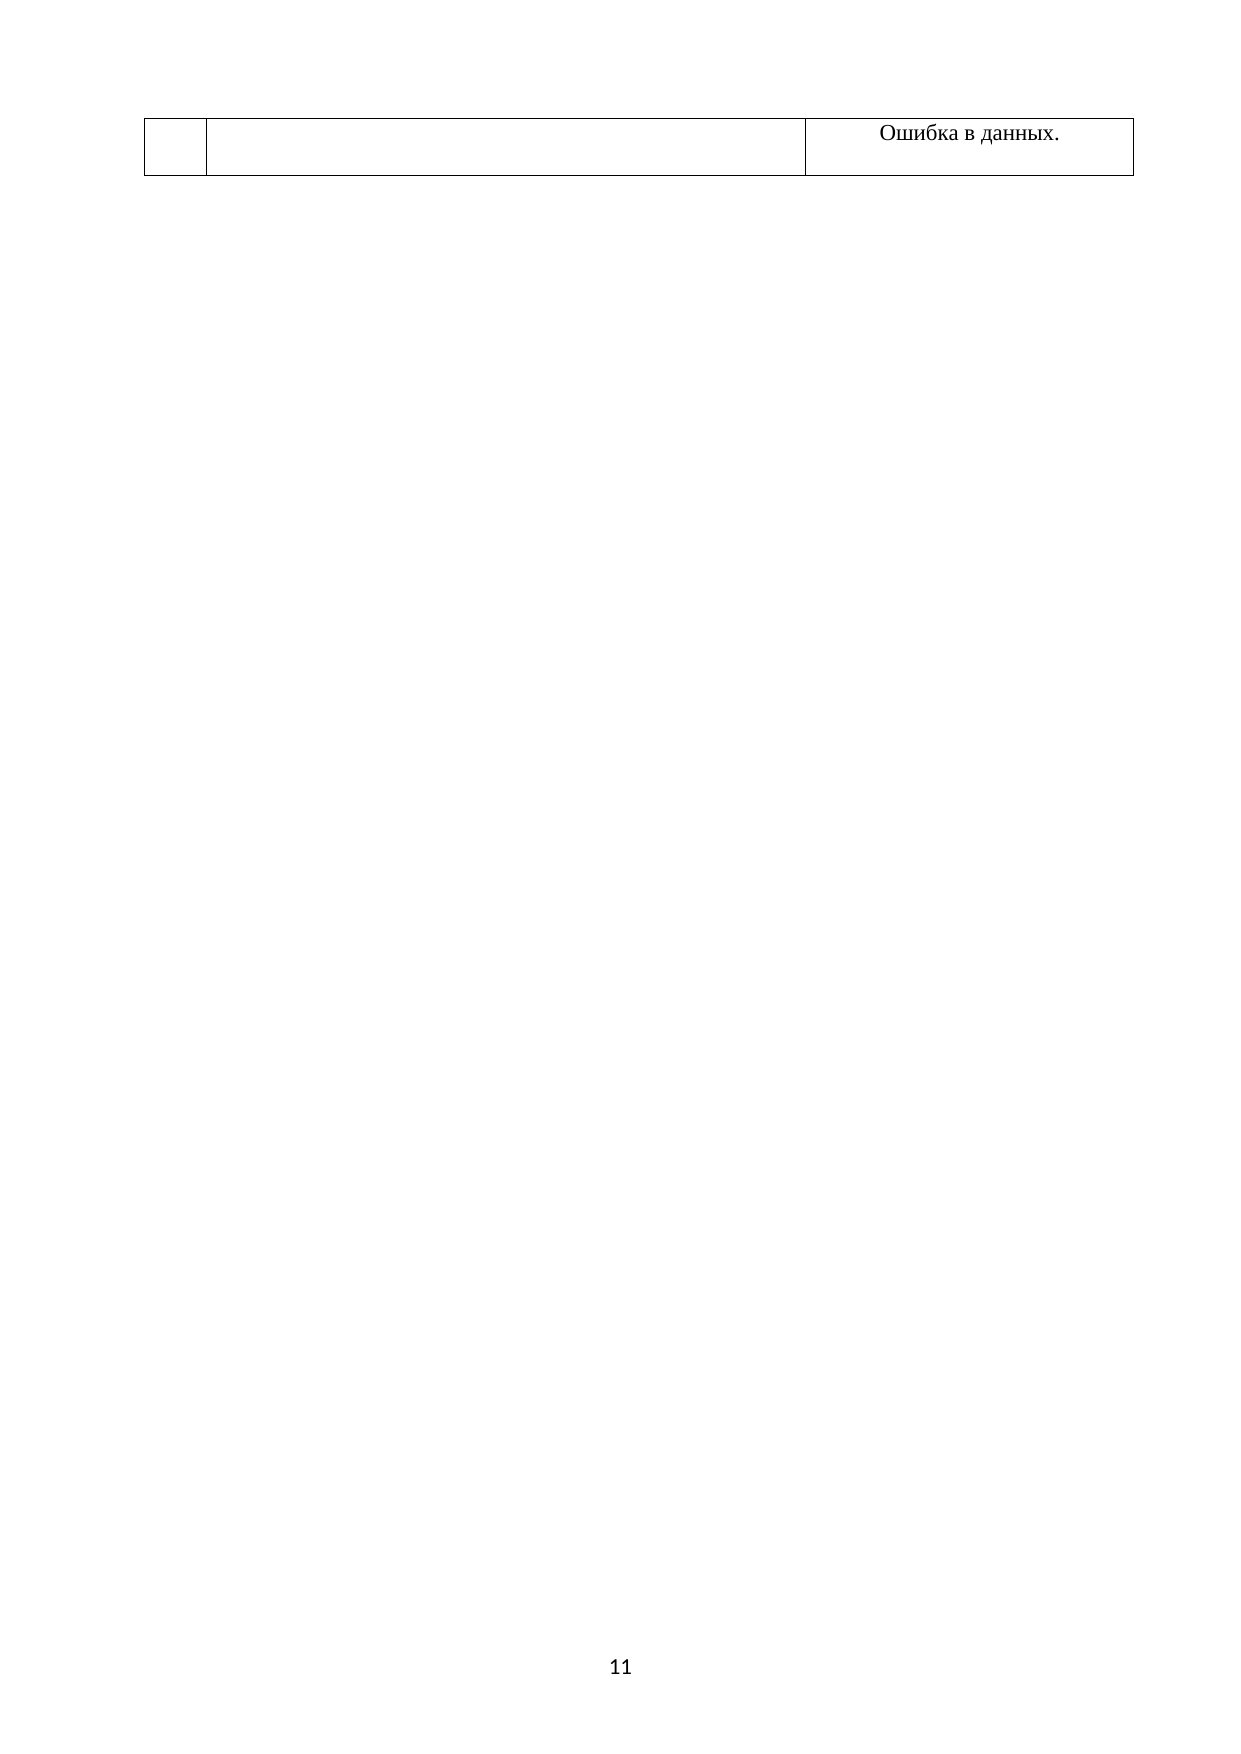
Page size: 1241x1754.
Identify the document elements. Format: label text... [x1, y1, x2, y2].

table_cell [806, 119, 1133, 175]
table_cell 6 [145, 119, 206, 175]
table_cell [207, 119, 805, 175]
